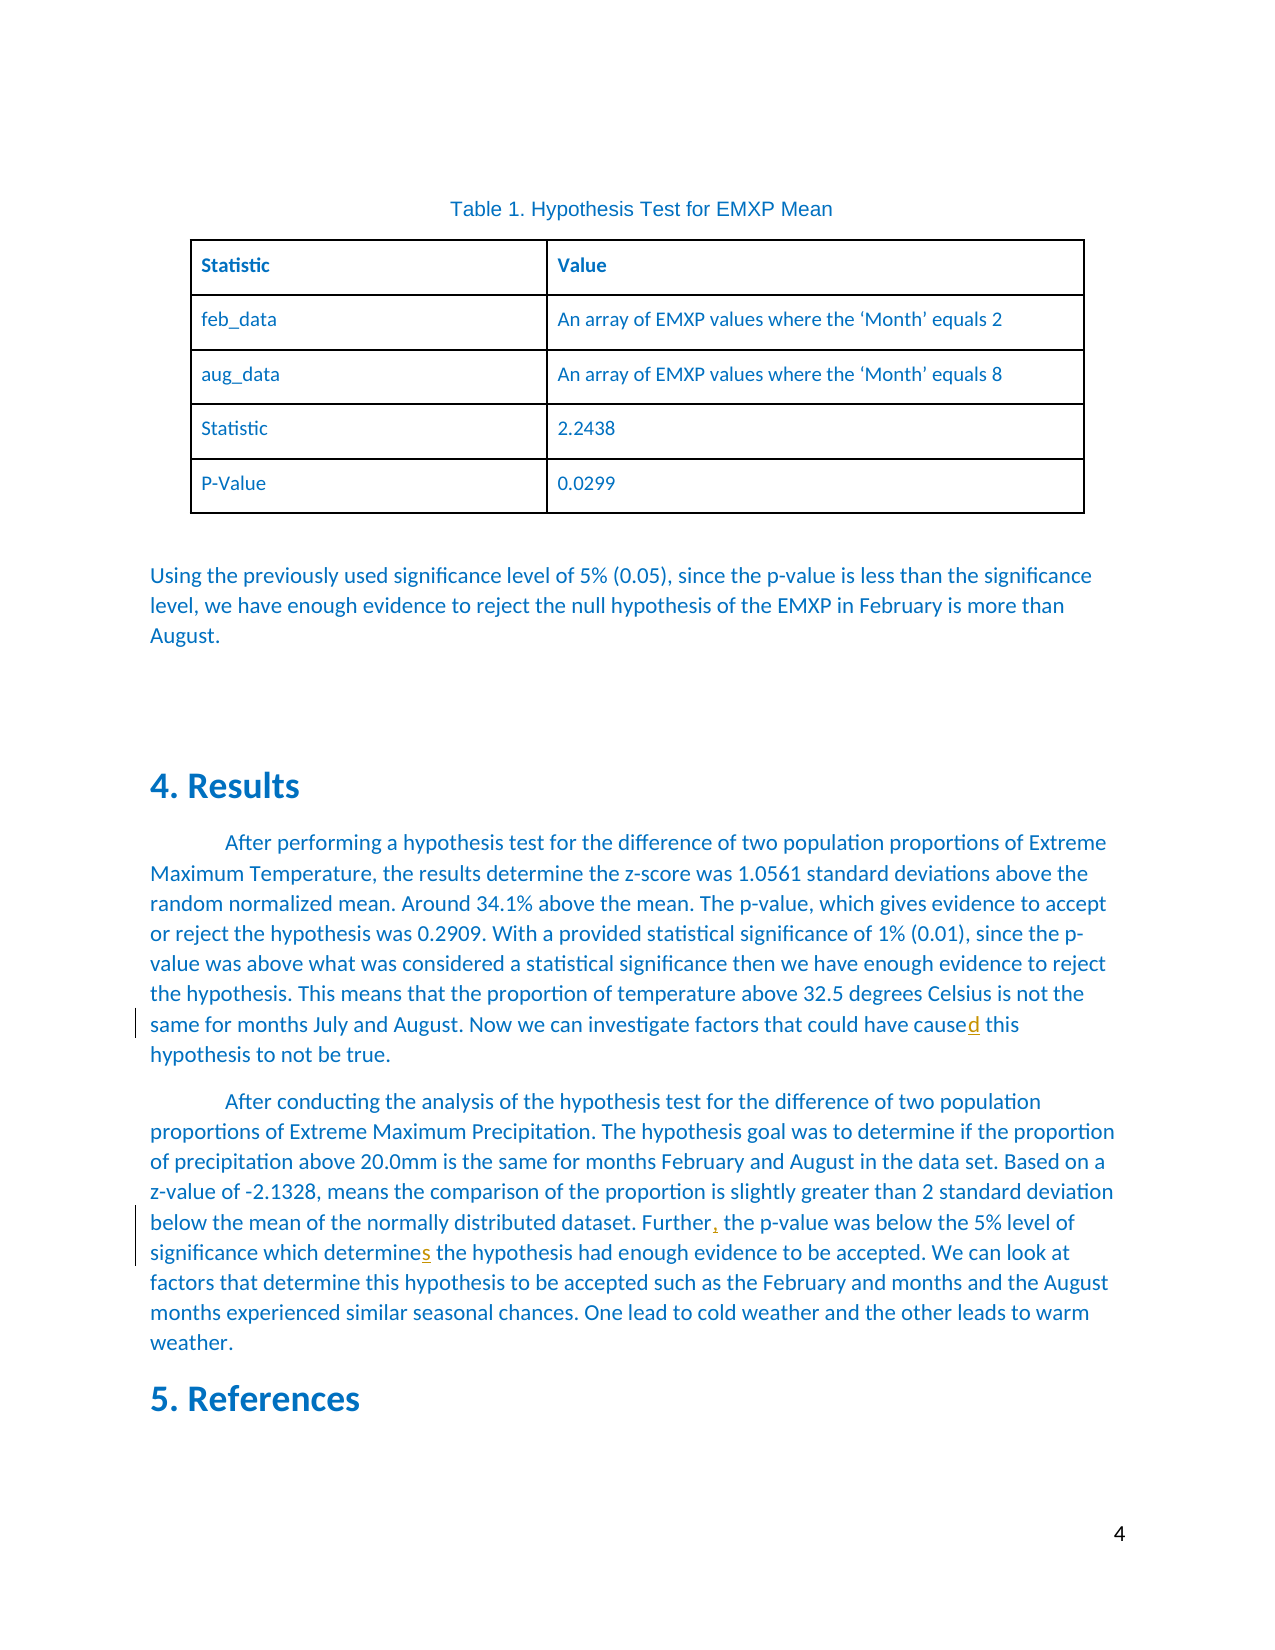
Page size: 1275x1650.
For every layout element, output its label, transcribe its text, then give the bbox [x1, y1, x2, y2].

list Table 1. Hypothesis Test for EMXP Mean [375, 197, 1125, 221]
text After performing a hypothesis test for the difference of two population proportions of Extreme Maximum Temperature, the results determine the z-score was 1.0561 standard deviations above the random normalized mean. Around 34.1% above the mean. The p-value, which gives evidence to accept or reject the hypothesis was 0.2909. With a provided statistical significance of 1% (0.01), since the p-value was above what was considered a statistical significance then we have enough evidence to reject the hypothesis. This means that the proportion of temperature above 32.5 degrees Celsius is not the same for months July and August. Now we can investigate factors that could have cause this hypothesis to not be true. [150, 828, 1125, 1068]
text 4. Results [150, 762, 1125, 808]
text Using the previously used significance level of 5% (0.05), since the p-value is less than the significance level, we have enough evidence to reject the null hypothesis of the EMXP in February is more than August. [150, 561, 1125, 650]
text After conducting the analysis of the hypothesis test for the difference of two population proportions of Extreme Maximum Precipitation. The hypothesis goal was to determine if the proportion of precipitation above 20.0mm is the same for months February and August in the data set. Based on a z-value of -2.1328, means the comparison of the proportion is slightly greater than 2 standard deviation below the mean of the normally distributed dataset. Further the p-value was below the 5% level of significance which determine the hypothesis had enough evidence to be accepted. We can look at factors that determine this hypothesis to be accepted such as the February and months and the August months experienced similar seasonal chances. One lead to cold weather and the other leads to warm weather. [150, 1087, 1125, 1356]
table_cell aug_data [192, 351, 546, 403]
table_cell 0.0299 [548, 460, 1083, 512]
table_cell feb_data [192, 296, 546, 348]
table_header Statistic [192, 241, 546, 294]
table_cell Statistic [192, 405, 546, 458]
table_cell An array of EMXP values where the ‘Month’ equals 2 [548, 296, 1083, 348]
table_header Value [548, 241, 1083, 294]
table_cell An array of EMXP values where the ‘Month’ equals 8 [548, 351, 1083, 403]
table_cell P-Value [192, 460, 546, 512]
text 5. References [150, 1375, 1125, 1421]
table_cell 2.2438 [548, 405, 1083, 458]
